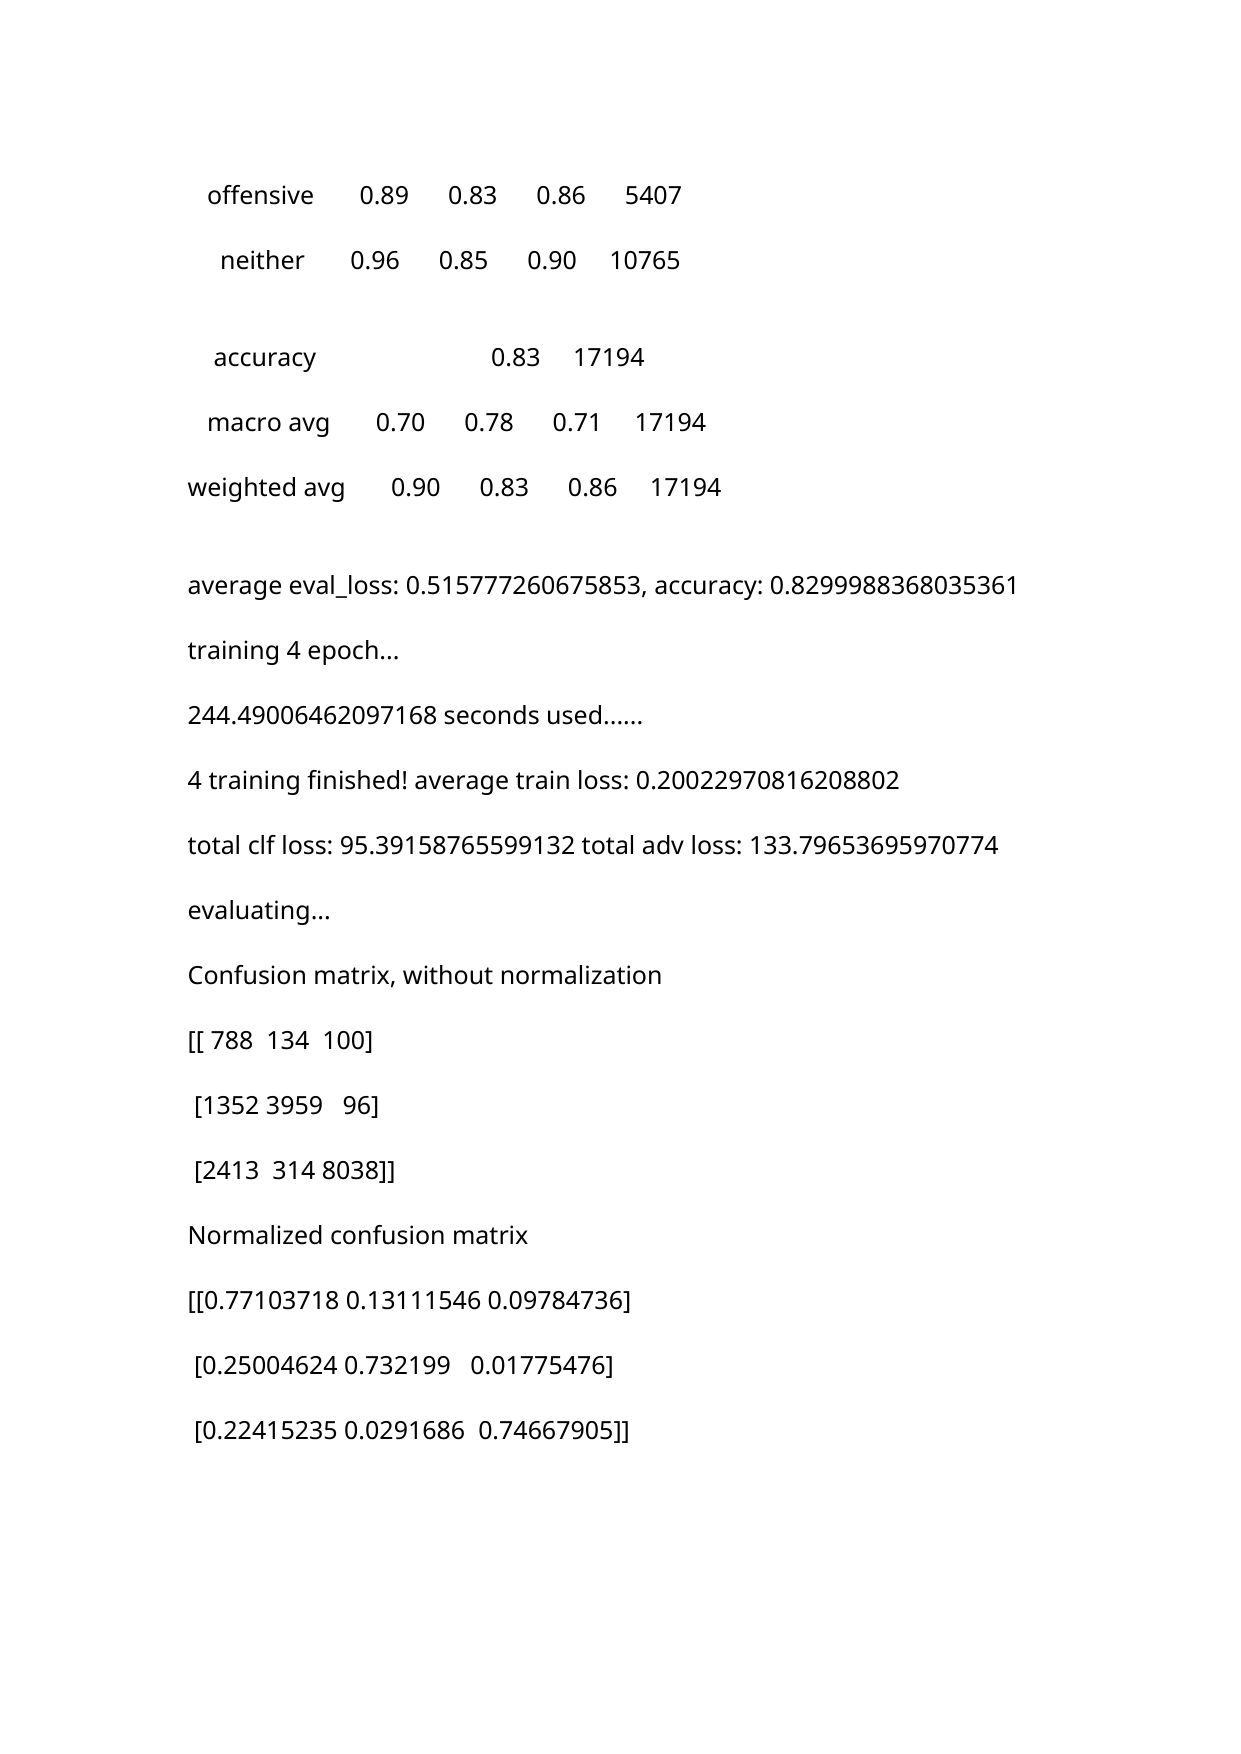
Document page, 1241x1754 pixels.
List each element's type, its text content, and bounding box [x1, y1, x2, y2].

text Normalized confusion matrix [187, 1202, 1053, 1267]
text total clf loss: 95.39158765599132 total adv loss: 133.79653695970774 [187, 812, 1053, 877]
text weighted avg 0.90 0.83 0.86 17194 [187, 454, 1053, 519]
text offensive 0.89 0.83 0.86 5407 [187, 162, 1053, 227]
text Confusion matrix, without normalization [187, 942, 1053, 1007]
text [[ 788 134 100] [187, 1007, 1053, 1072]
text 4 training finished! average train loss: 0.20022970816208802 [187, 747, 1053, 812]
text [1352 3959 96] [187, 1072, 1053, 1137]
text average eval_loss: 0.515777260675853, accuracy: 0.8299988368035361 [187, 552, 1053, 617]
text 244.49006462097168 seconds used...... [187, 682, 1053, 747]
text [[0.77103718 0.13111546 0.09784736] [187, 1267, 1053, 1332]
text [2413 314 8038]] [187, 1137, 1053, 1202]
text training 4 epoch... [187, 617, 1053, 682]
text [0.22415235 0.0291686 0.74667905]] [187, 1397, 1053, 1462]
text evaluating... [187, 877, 1053, 942]
text accuracy 0.83 17194 [187, 324, 1053, 389]
text [0.25004624 0.732199 0.01775476] [187, 1332, 1053, 1397]
text neither 0.96 0.85 0.90 10765 [187, 227, 1053, 292]
text macro avg 0.70 0.78 0.71 17194 [187, 389, 1053, 454]
